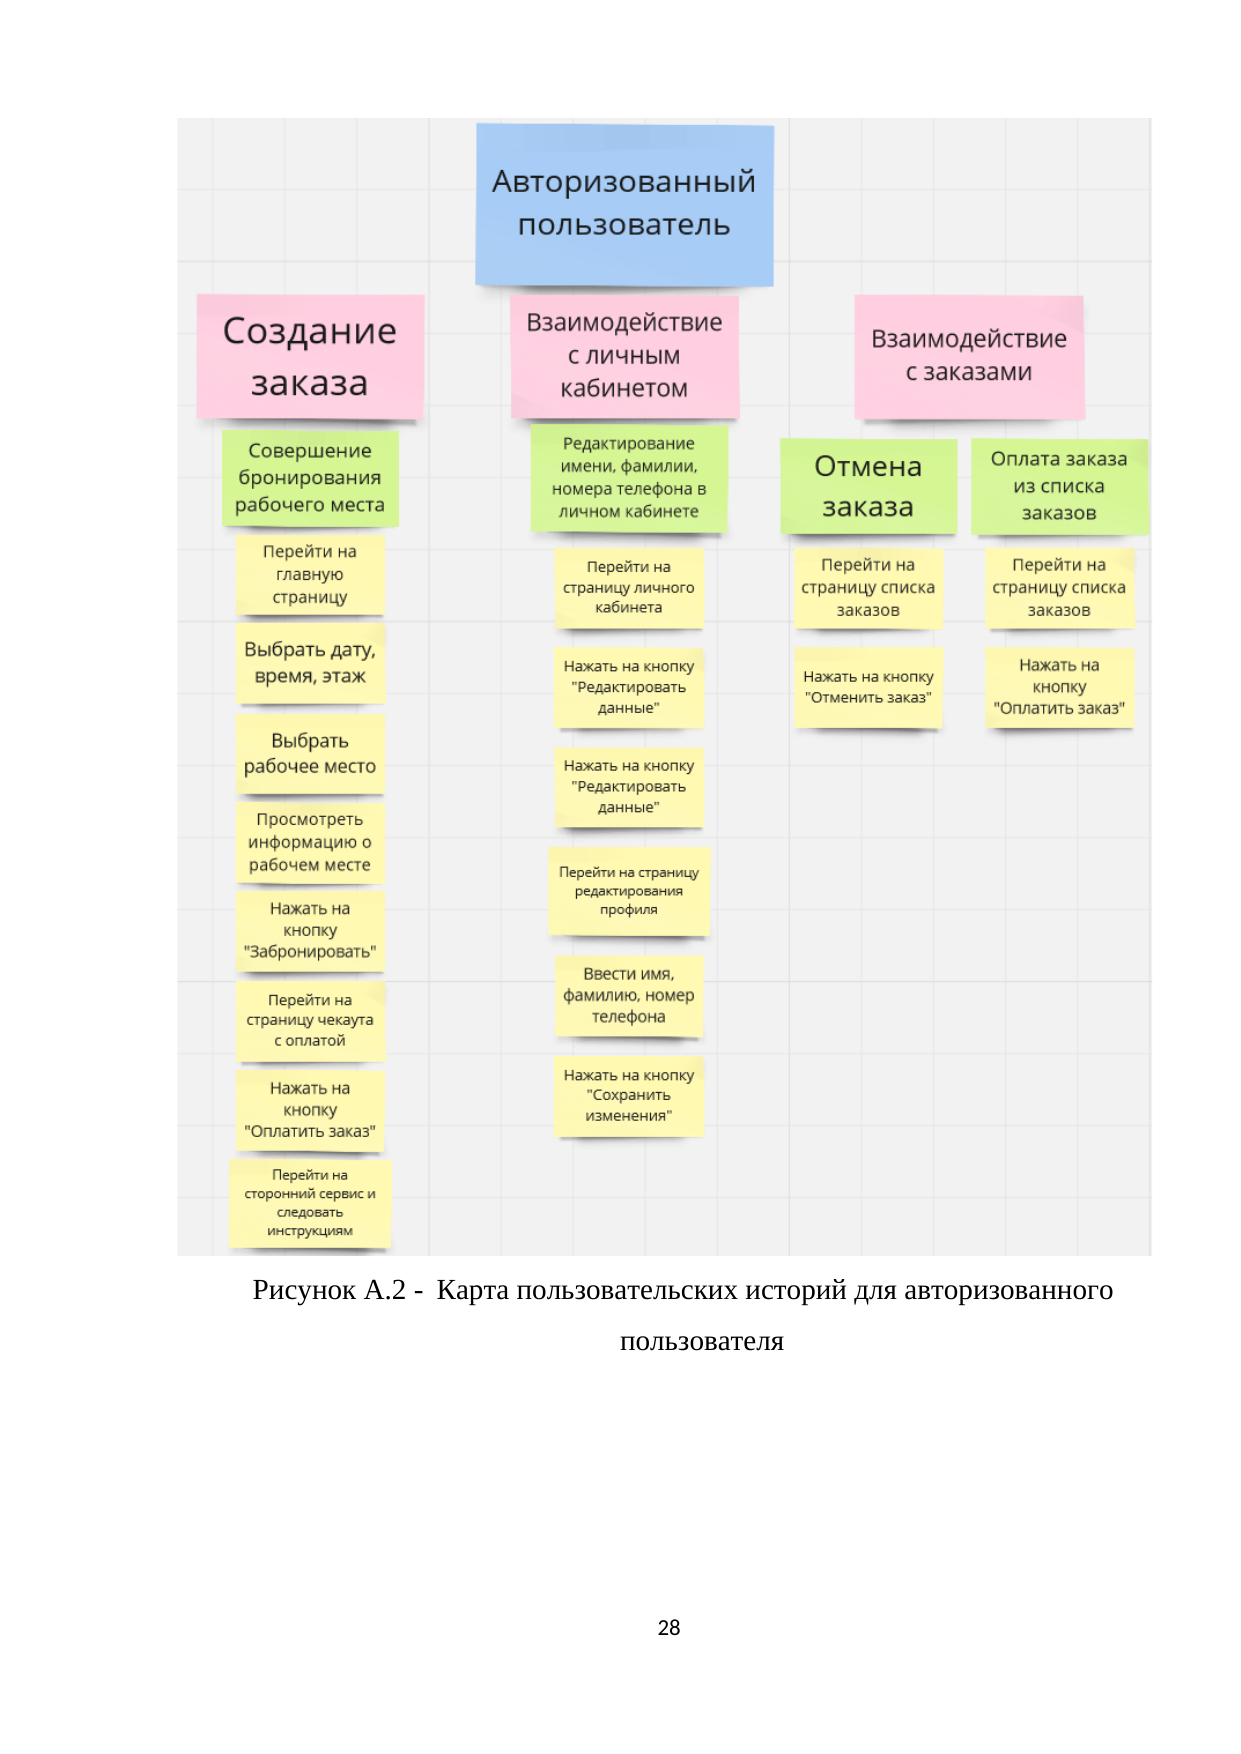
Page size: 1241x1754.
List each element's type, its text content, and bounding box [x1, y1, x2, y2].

picture [177, 118, 1153, 1256]
text Карта пользовательских историй для авторизованного пользователя [215, 1272, 1152, 1356]
